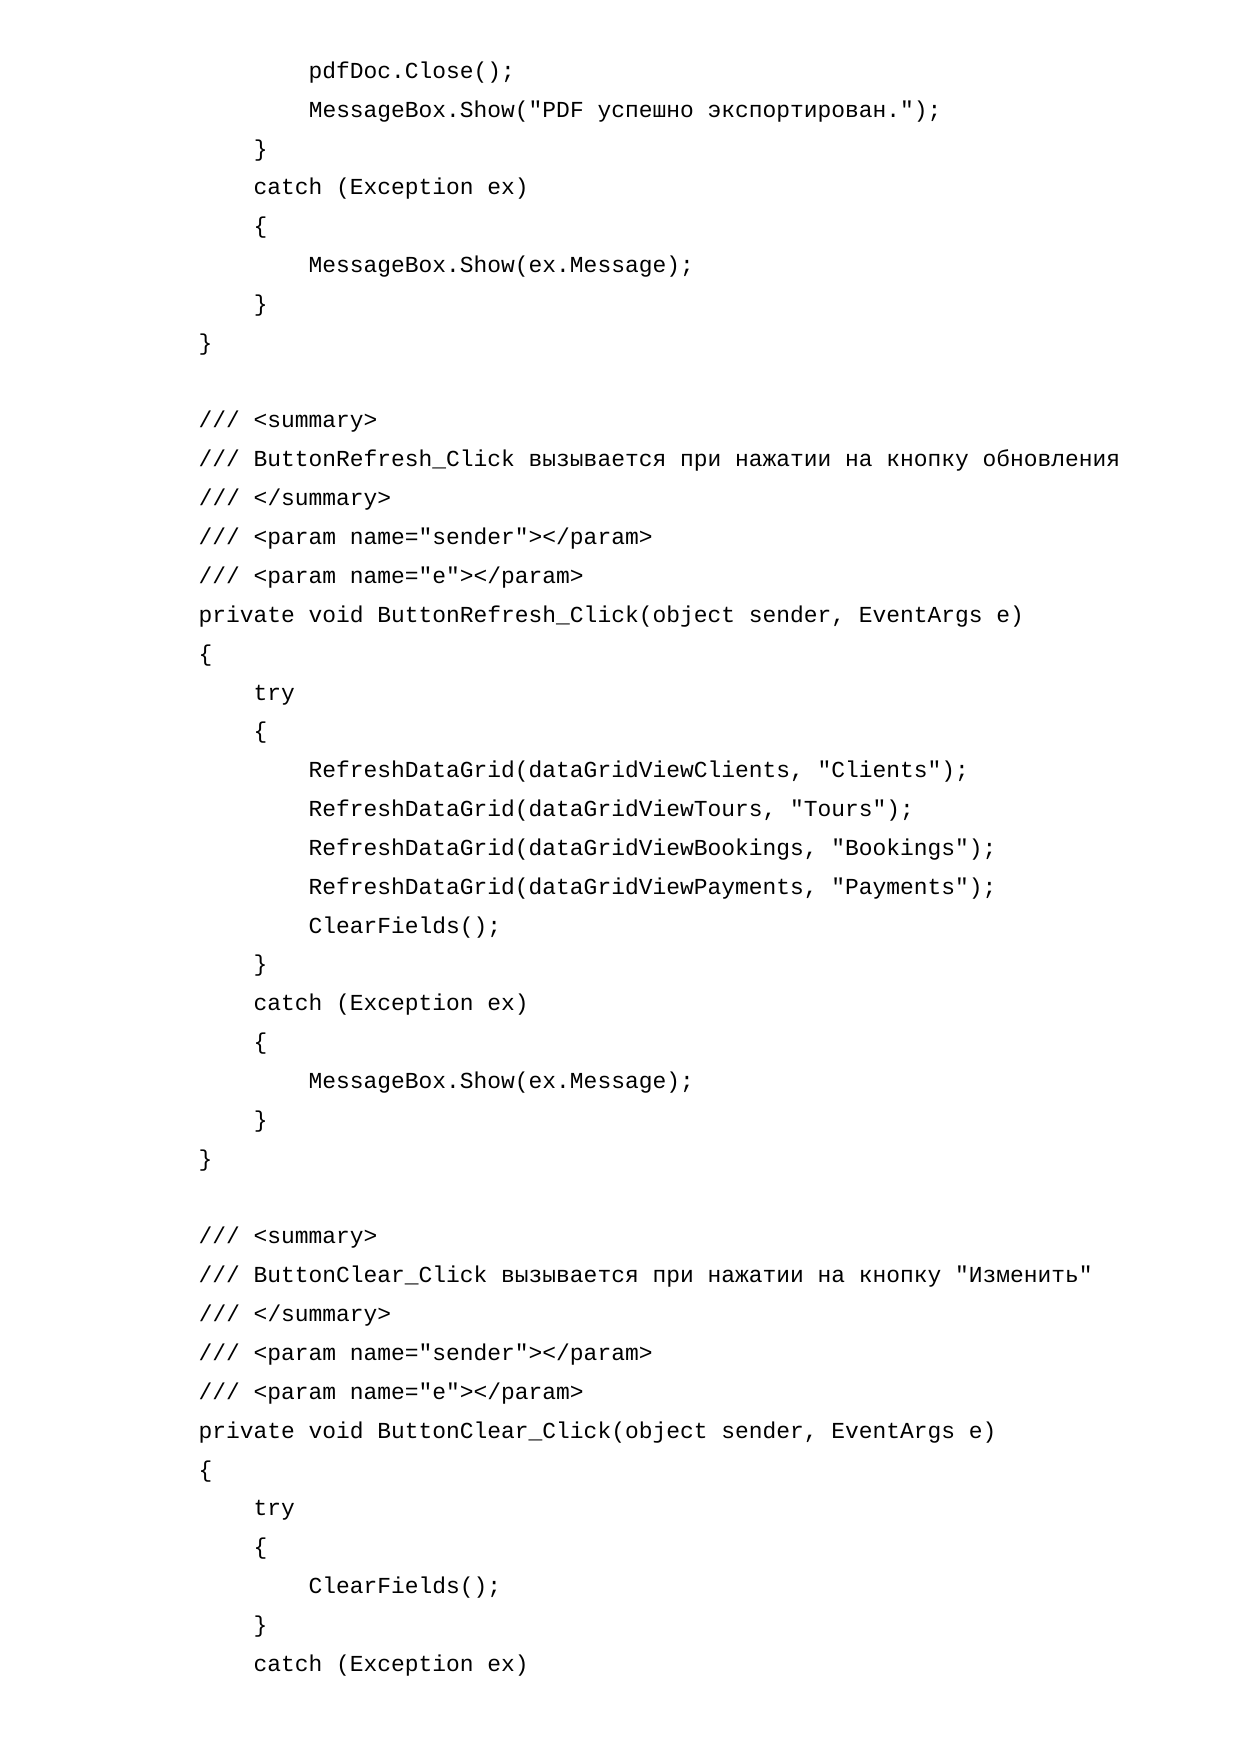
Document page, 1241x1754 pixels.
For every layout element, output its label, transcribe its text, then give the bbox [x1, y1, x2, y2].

text /// </summary> [88, 487, 1152, 512]
text try [88, 681, 1152, 707]
text } [88, 1613, 1152, 1639]
text ClearFields(); [88, 914, 1152, 940]
text catch (Exception ex) [88, 1652, 1152, 1678]
text { [88, 1536, 1152, 1562]
text /// <param name="sender"></param> [88, 525, 1152, 551]
text /// </summary> [88, 1302, 1152, 1328]
text catch (Exception ex) [88, 176, 1152, 202]
text MessageBox.Show(ex.Message); [88, 253, 1152, 279]
text { [88, 642, 1152, 668]
text { [88, 214, 1152, 241]
text /// <param name="sender"></param> [88, 1341, 1152, 1367]
text private void ButtonClear_Click(object sender, EventArgs e) [88, 1419, 1152, 1445]
text RefreshDataGrid(dataGridViewClients, "Clients"); [88, 758, 1152, 784]
text } [88, 953, 1152, 979]
text catch (Exception ex) [88, 992, 1152, 1018]
text /// ButtonClear_Click вызывается при нажатии на кнопку "Изменить" [88, 1264, 1152, 1289]
text /// ButtonRefresh_Click вызывается при нажатии на кнопку обновления [88, 448, 1152, 474]
text /// <param name="e"></param> [88, 564, 1152, 590]
text { [88, 1031, 1152, 1056]
text /// <summary> [88, 1225, 1152, 1251]
text { [88, 720, 1152, 746]
text } [88, 331, 1152, 357]
text RefreshDataGrid(dataGridViewBookings, "Bookings"); [88, 836, 1152, 862]
text pdfDoc.Close(); [88, 59, 1152, 85]
text RefreshDataGrid(dataGridViewPayments, "Payments"); [88, 875, 1152, 901]
text MessageBox.Show(ex.Message); [88, 1069, 1152, 1095]
text try [88, 1497, 1152, 1523]
text /// <summary> [88, 409, 1152, 435]
text } [88, 137, 1152, 163]
text /// <param name="e"></param> [88, 1380, 1152, 1406]
text RefreshDataGrid(dataGridViewTours, "Tours"); [88, 797, 1152, 823]
text private void ButtonRefresh_Click(object sender, EventArgs e) [88, 603, 1152, 629]
text MessageBox.Show("PDF успешно экспортирован."); [88, 98, 1152, 124]
text ClearFields(); [88, 1574, 1152, 1600]
text } [88, 292, 1152, 318]
text { [88, 1458, 1152, 1484]
text } [88, 1147, 1152, 1173]
text } [88, 1108, 1152, 1134]
